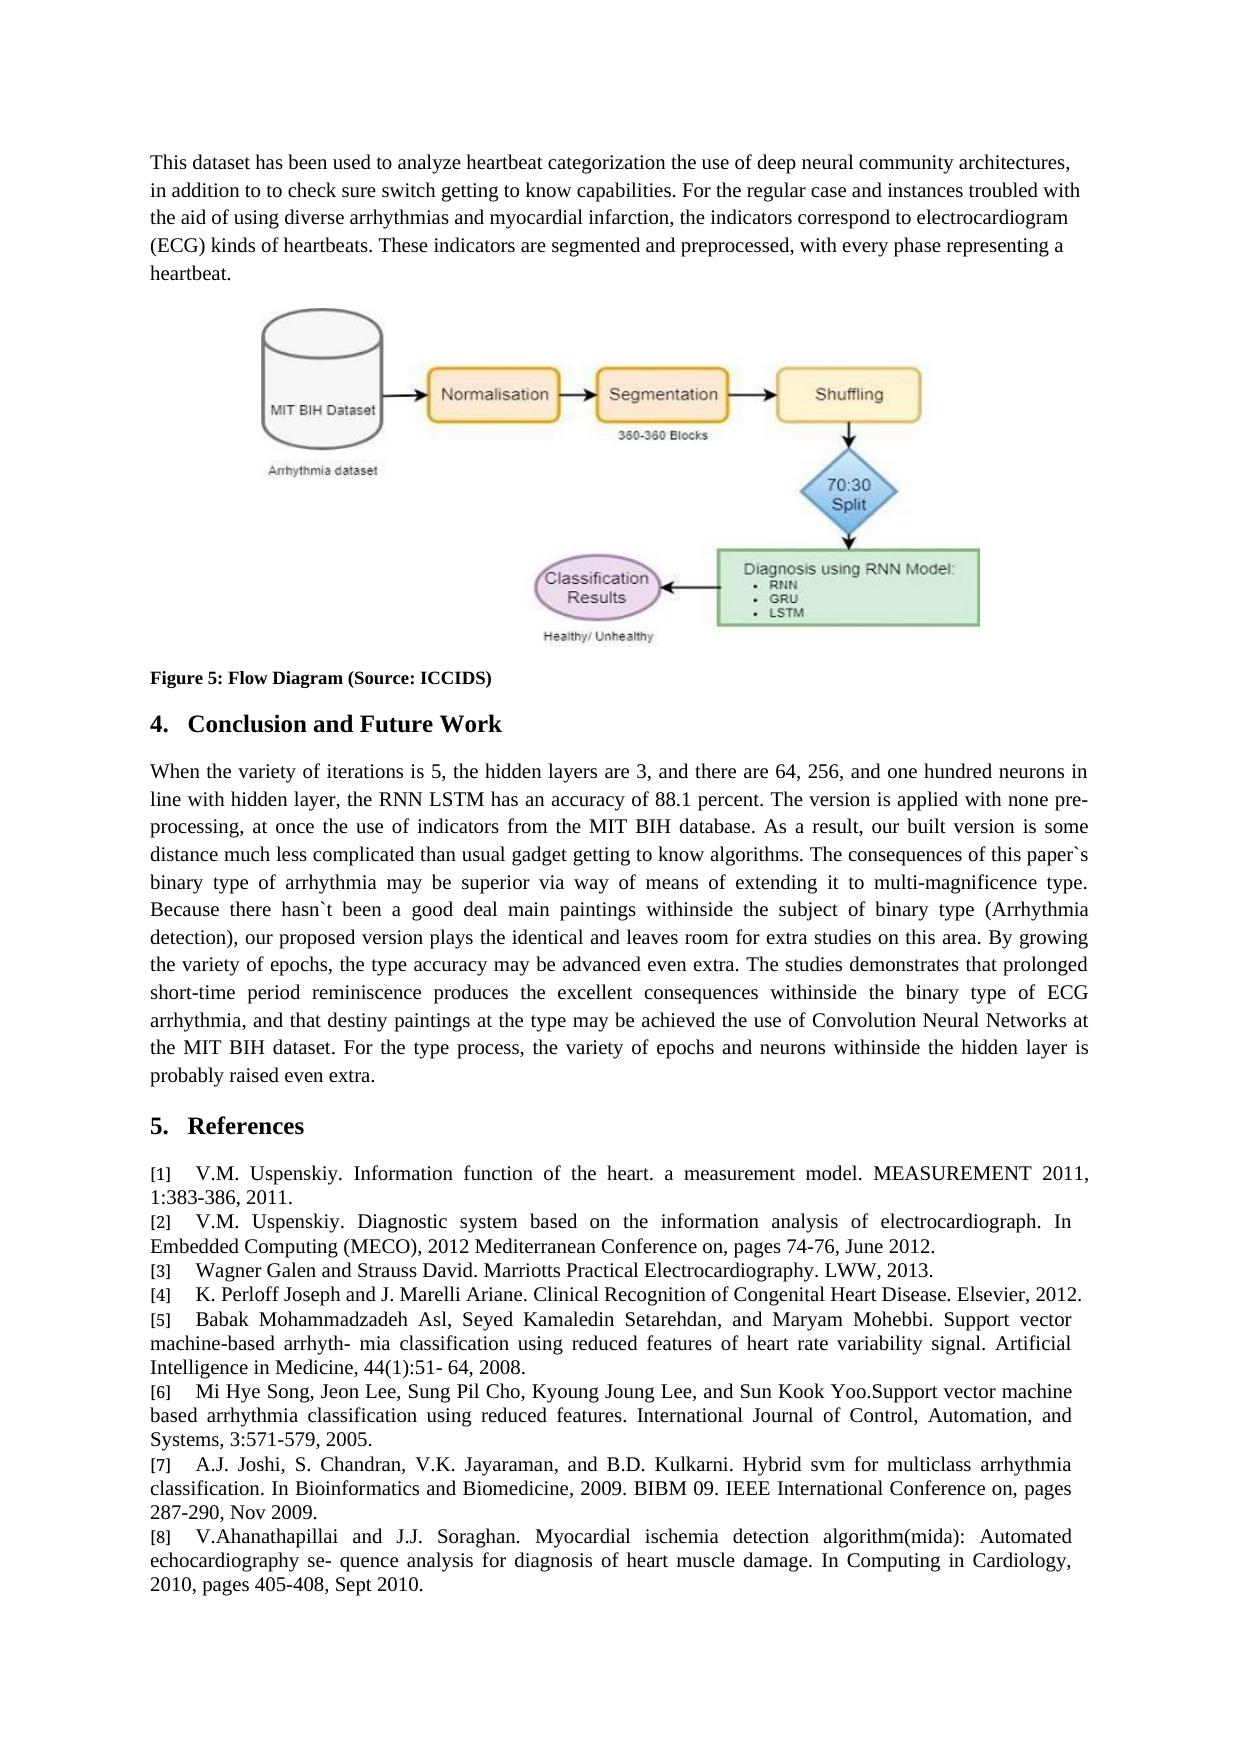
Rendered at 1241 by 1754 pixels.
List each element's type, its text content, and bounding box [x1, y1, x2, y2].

list Mi Hye Song, Jeon Lee, Sung Pil Cho, Kyoung Joung Lee, and Sun Kook Yoo.Support vector machine based arrhythmia classification using reduced features. International Journal of Control, Automation, and Systems, 3:571-579, 2005. [150, 1379, 1073, 1451]
list A.J. Joshi, S. Chandran, V.K. Jayaraman, and B.D. Kulkarni. Hybrid svm for multiclass arrhythmia classification. In Bioinformatics and Biomedicine, 2009. BIBM 09. IEEE International Conference on, pages 287-290, Nov 2009. [150, 1451, 1073, 1524]
list V.Ahanathapillai and J.J. Soraghan. Myocardial ischemia detection algorithm(mida): Automated echocardiography se- quence analysis for diagnosis of heart muscle damage. In Computing in Cardiology, 2010, pages 405-408, Sept 2010. [150, 1524, 1073, 1596]
text Figure 5: Flow Diagram (Source: ICCIDS) [150, 667, 1090, 689]
list References [150, 1111, 1090, 1140]
list K. Perloff Joseph and J. Marelli Ariane. Clinical Recognition of Congenital Heart Disease. Elsevier, 2012. [150, 1282, 1090, 1306]
text This dataset has been used to analyze heartbeat categorization the use of deep neural community architectures, in addition to to check sure switch getting to know capabilities. For the regular case and instances troubled with the aid of using diverse arrhythmias and myocardial infarction, the indicators correspond to electrocardiogram (ECG) kinds of heartbeats. These indicators are segmented and preprocessed, with every phase representing a heartbeat. [150, 150, 1090, 284]
list Babak Mohammadzadeh Asl, Seyed Kamaledin Setarehdan, and Maryam Mohebbi. Support vector machine-based arrhyth- mia classification using reduced features of heart rate variability signal. Artificial Intelligence in Medicine, 44(1):51- 64, 2008. [150, 1306, 1073, 1379]
list V.M. Uspenskiy. Information function of the heart. a measurement model. MEASUREMENT 2011, 1:383-386, 2011. [150, 1161, 1090, 1209]
picture [260, 308, 981, 647]
list V.M. Uspenskiy. Diagnostic system based on the information analysis of electrocardiograph. In Embedded Computing (MECO), 2012 Mediterranean Conference on, pages 74-76, June 2012. [150, 1209, 1073, 1258]
list Conclusion and Future Work [150, 709, 1090, 738]
text When the variety of iterations is 5, the hidden layers are 3, and there are 64, 256, and one hundred neurons in line with hidden layer, the RNN LSTM has an accuracy of 88.1 percent. The version is applied with none pre-processing, at once the use of indicators from the MIT BIH database. As a result, our built version is some distance much less complicated than usual gadget getting to know algorithms. The consequences of this paper`s binary type of arrhythmia may be superior via way of means of extending it to multi-magnificence type. Because there hasn`t been a good deal main paintings withinside the subject of binary type (Arrhythmia detection), our proposed version plays the identical and leaves room for extra studies on this area. By growing the variety of epochs, the type accuracy may be advanced even extra. The studies demonstrates that prolonged short-time period reminiscence produces the excellent consequences withinside the binary type of ECG arrhythmia, and that destiny paintings at the type may be achieved the use of Convolution Neural Networks at the MIT BIH dataset. For the type process, the variety of epochs and neurons withinside the hidden layer is probably raised even extra. [150, 759, 1090, 1087]
list Wagner Galen and Strauss David. Marriotts Practical Electrocardiography. LWW, 2013. [150, 1258, 1090, 1282]
